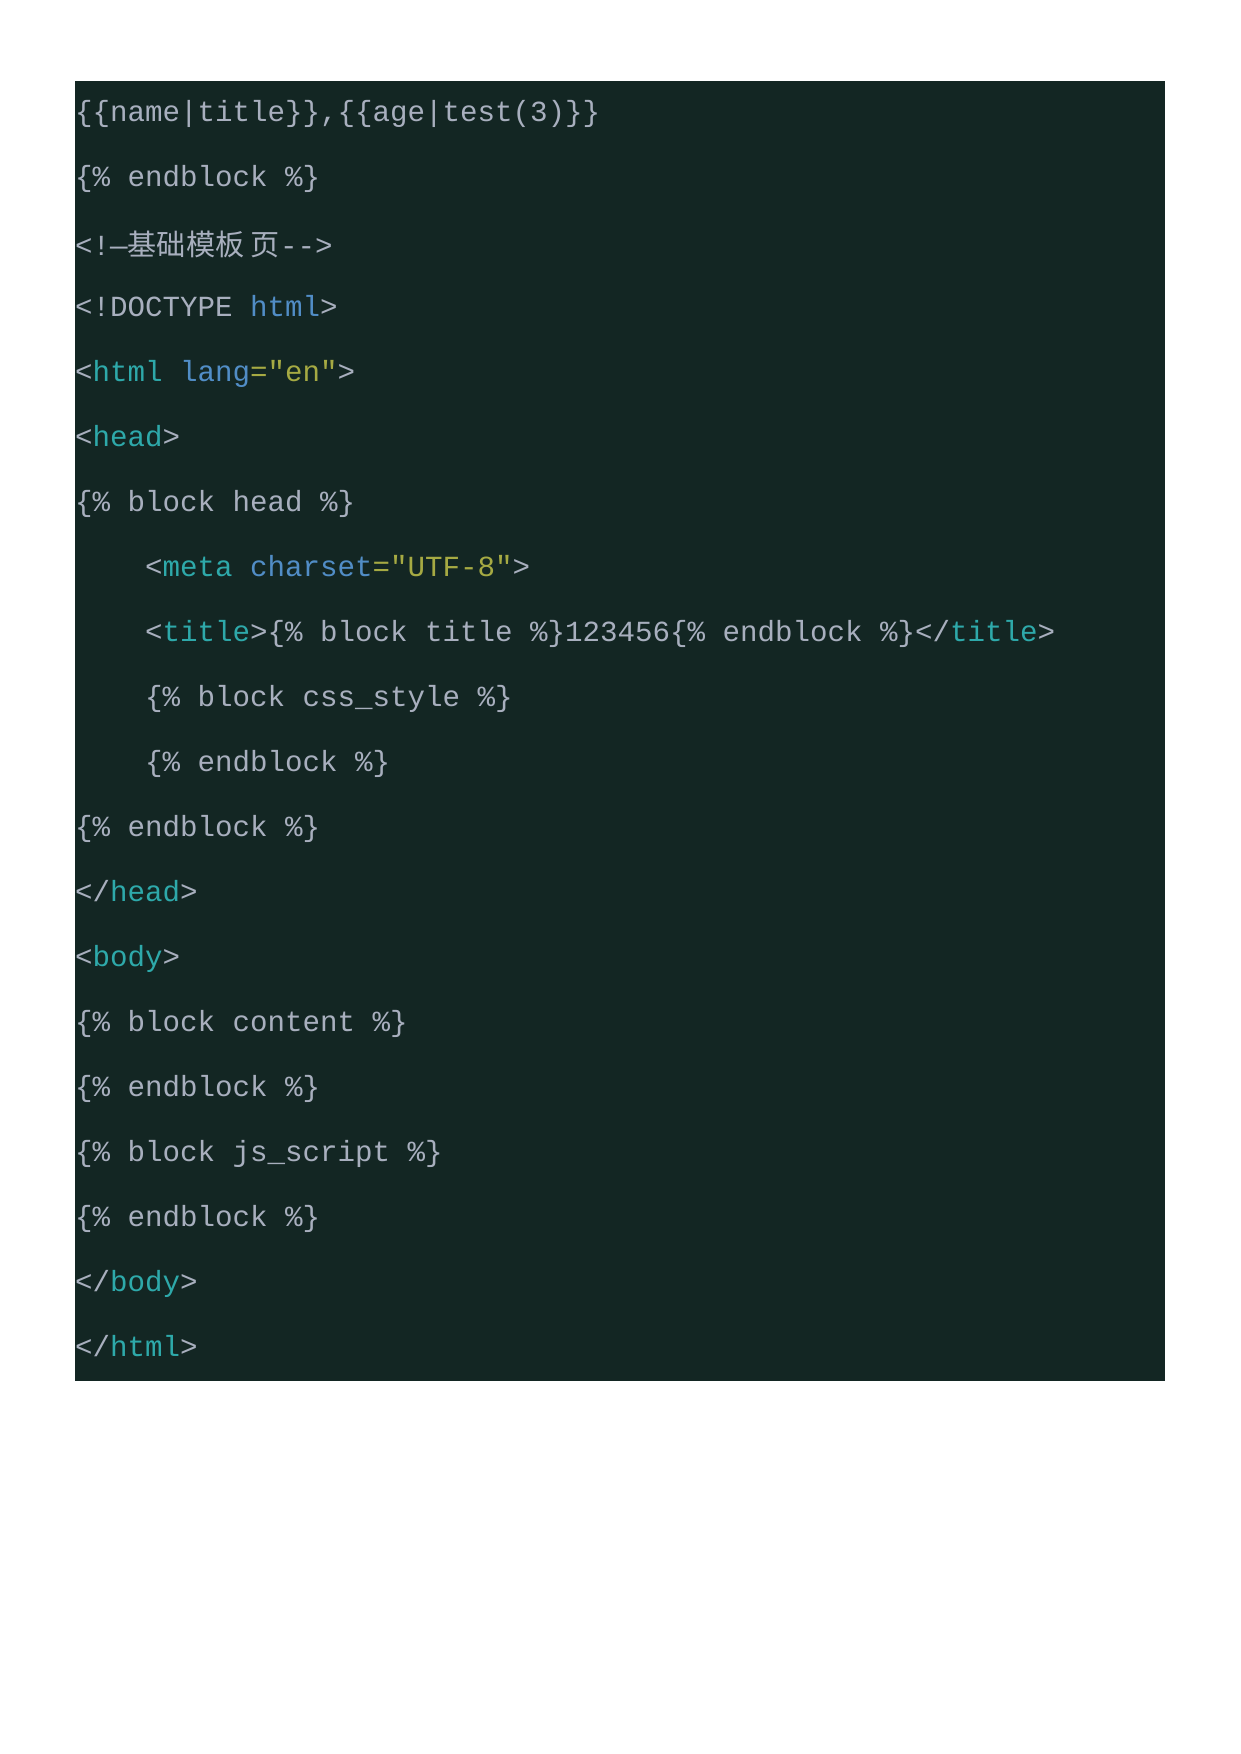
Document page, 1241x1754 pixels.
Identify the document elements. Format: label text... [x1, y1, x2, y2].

text <!—基础模板 页--> [75, 211, 1165, 276]
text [75, 81, 1165, 211]
text <!DOCTYPE html> <html lang="en"> <head> {% block head %} <meta charset="UTF-8"> <title>{% block title %}123456{% endblock %}</title> {% block css_style %} {% endblock %} {% endblock %} </head> <body> {% block content %} {% endblock %} {% block js_script %} {% endblock %} </body> </html> [75, 276, 1165, 1381]
